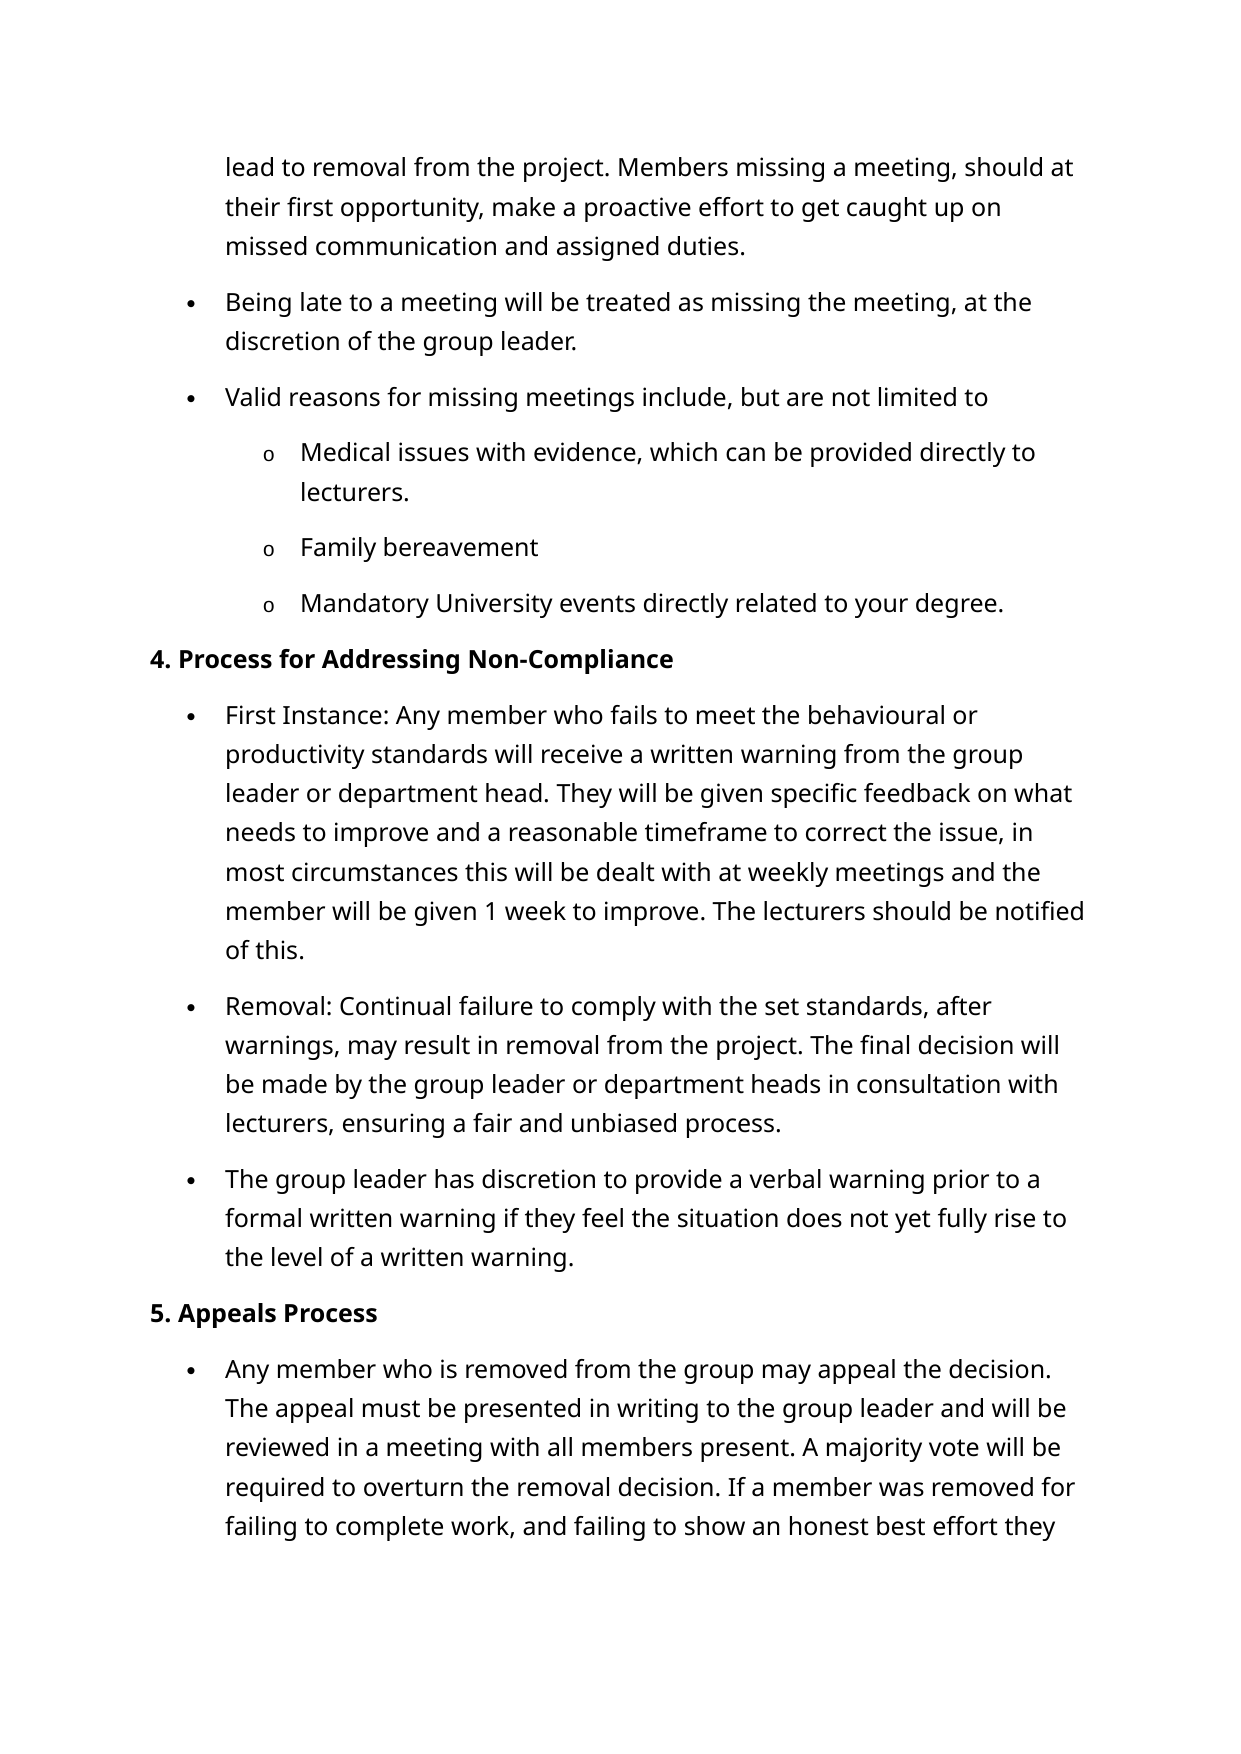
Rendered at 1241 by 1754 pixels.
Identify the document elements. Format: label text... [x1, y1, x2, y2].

text 5. Appeals Process [150, 1296, 1090, 1330]
list The group leader has discretion to provide a verbal warning prior to a formal written warning if they feel the situation does not yet fully rise to the level of a written warning. [187, 1162, 1090, 1274]
list First Instance: Any member who fails to meet the behavioural or productivity standards will receive a written warning from the group leader or department head. They will be given specific feedback on what needs to improve and a reasonable timeframe to correct the issue, in most circumstances this will be dealt with at weekly meetings and the member will be given 1 week to improve. The lecturers should be notified of this. [187, 697, 1090, 967]
list Mandatory University events directly related to your degree. [262, 586, 1090, 620]
list Removal: Continual failure to comply with the set standards, after warnings, may result in removal from the project. The final decision will be made by the group leader or department heads in consultation with lecturers, ensuring a fair and unbiased process. [187, 988, 1090, 1140]
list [187, 150, 1090, 262]
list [187, 1352, 1090, 1542]
list Medical issues with evidence, which can be provided directly to lecturers. [262, 435, 1090, 508]
list Being late to a meeting will be treated as missing the meeting, at the discretion of the group leader. [187, 284, 1090, 357]
text 4. Process for Addressing Non-Compliance [150, 642, 1090, 676]
list Family bereavement [262, 530, 1090, 564]
list Valid reasons for missing meetings include, but are not limited to [187, 379, 1090, 413]
